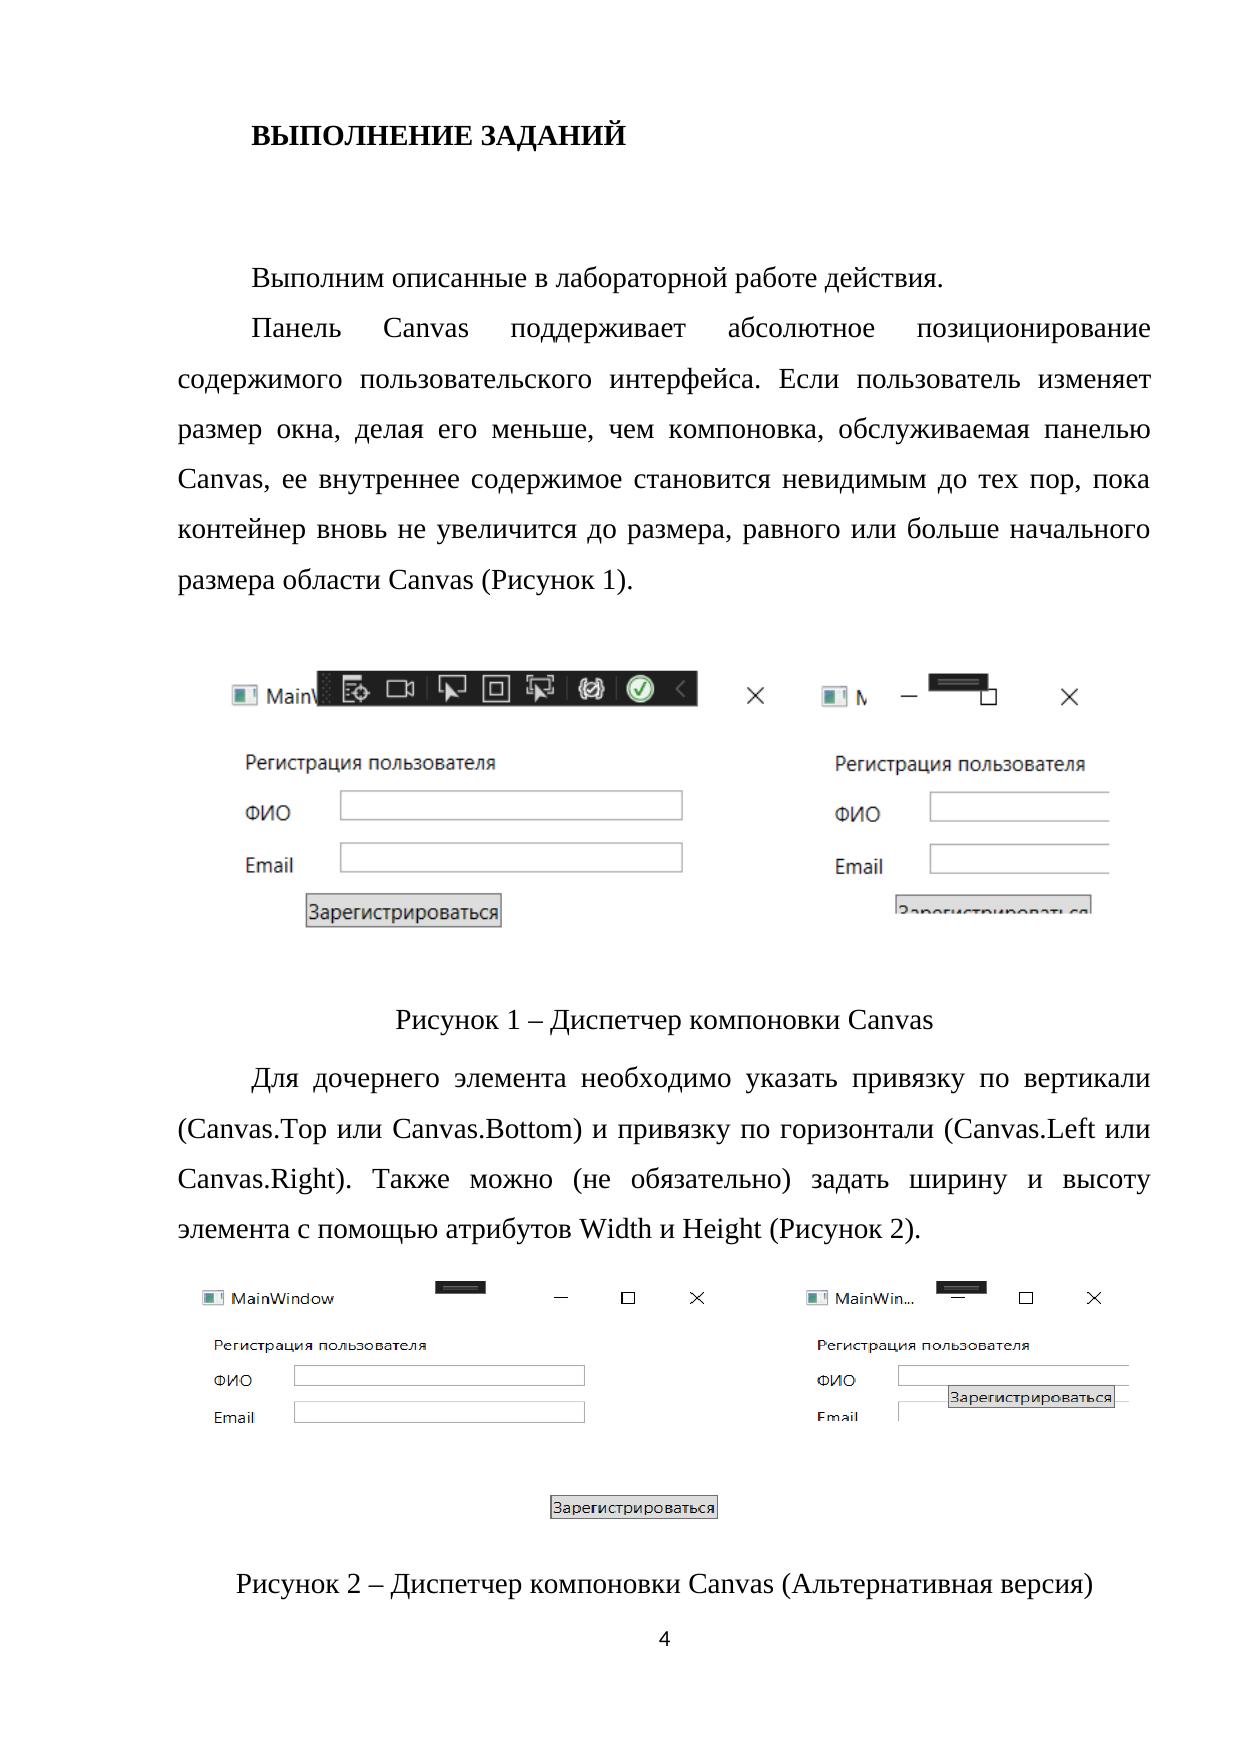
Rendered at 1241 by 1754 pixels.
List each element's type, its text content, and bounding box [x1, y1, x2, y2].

text Выполним описанные в лабораторной работе действия. [177, 260, 1152, 294]
text Панель Canvas поддерживает абсолютное позиционирование содержимого пользовательского интерфейса. Если пользователь изменяет размер окна, делая его меньше, чем компоновка, обслуживаемая панелью Canvas, ее внутреннее содержимое становится невидимым до тех пор, пока контейнер вновь не увеличится до размера, равного или больше начального размера области Canvas (Рисунок 1). [177, 310, 1152, 596]
text Для дочернего элемента необходимо указать привязку по вертикали (Canvas.Top или Canvas.Bottom) и привязку по горизонтали (Canvas.Left или Canvas.Right). Также можно (не обязательно) задать ширину и высоту элемента с помощью атрибутов Width и Height (Рисунок 2). [177, 1060, 1152, 1245]
picture [177, 612, 1152, 977]
text Выполнение заданий [177, 118, 1152, 152]
picture [177, 1261, 1152, 1542]
